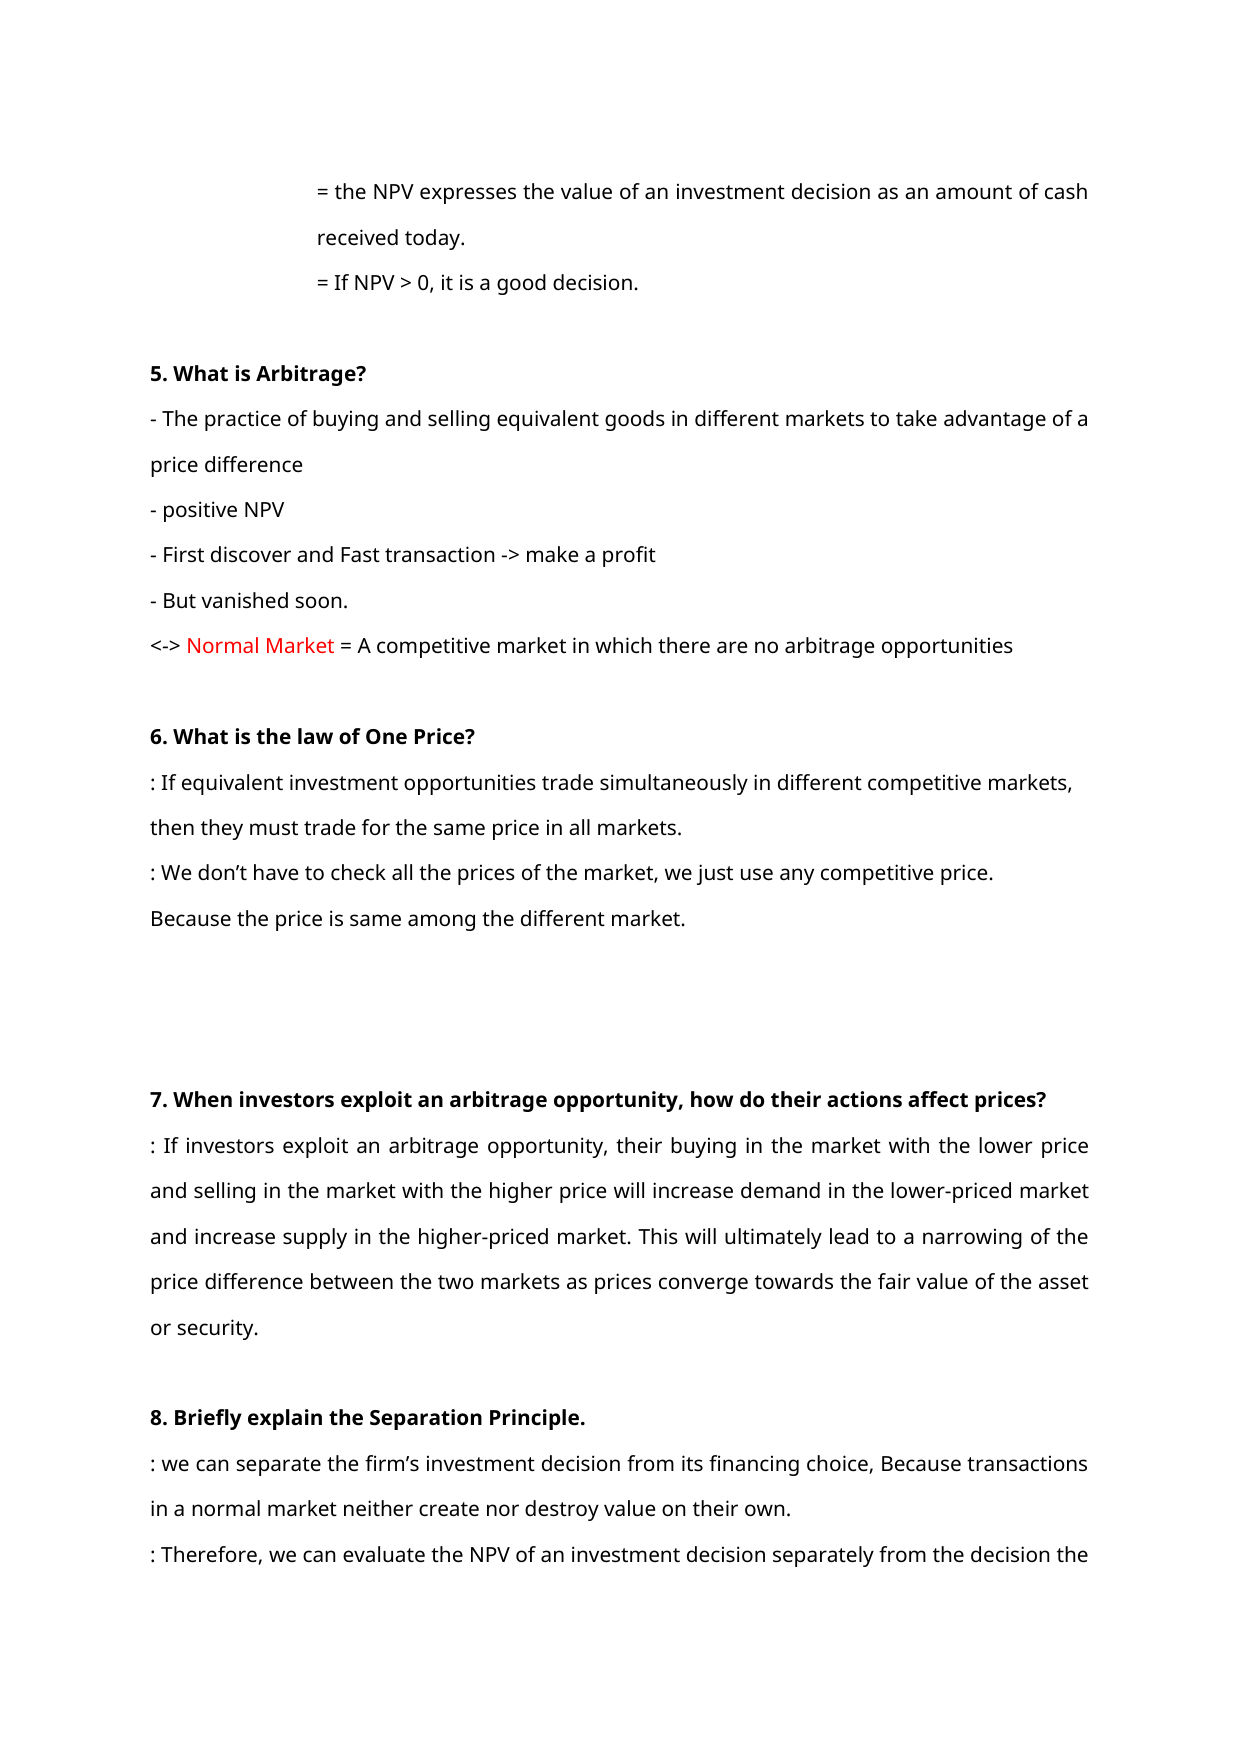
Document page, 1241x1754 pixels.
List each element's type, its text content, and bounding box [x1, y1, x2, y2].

text Because the price is same among the different market. [150, 904, 1090, 932]
text 5. What is Arbitrage? [150, 359, 1090, 387]
text - But vanished soon. [150, 586, 1090, 614]
text = If NPV > 0, it is a good decision. [233, 268, 1090, 296]
text <-> Normal Market = A competitive market in which there are no arbitrage opportunities [150, 631, 1090, 660]
text 8. Briefly explain the Separation Principle. [150, 1403, 1090, 1432]
text - The practice of buying and selling equivalent goods in different markets to take advantage of a price difference [150, 404, 1090, 478]
text : we can separate the firm’s investment decision from its financing choice, Because transactions in a normal market neither create nor destroy value on their own. [150, 1449, 1090, 1523]
text : We don’t have to check all the prices of the market, we just use any competitive price. [150, 858, 1090, 887]
text - positive NPV [150, 495, 1090, 523]
text - First discover and Fast transaction -> make a profit [150, 541, 1090, 569]
text 6. What is the law of One Price? [150, 722, 1090, 751]
text 7. When investors exploit an arbitrage opportunity, how do their actions affect prices? [150, 1086, 1090, 1114]
text : If equivalent investment opportunities trade simultaneously in different competitive markets, [150, 768, 1090, 796]
text then they must trade for the same price in all markets. [150, 813, 1090, 841]
text = the NPV expresses the value of an investment decision as an amount of cash received today. [317, 177, 1090, 251]
text : If investors exploit an arbitrage opportunity, their buying in the market with the lower price and selling in the market with the higher price will increase demand in the lower-priced market and increase supply in the higher-priced market. This will ultimately lead to a narrowing of the price difference between the two markets as prices converge towards the fair value of the asset or security. [150, 1131, 1090, 1341]
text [150, 1540, 1090, 1568]
